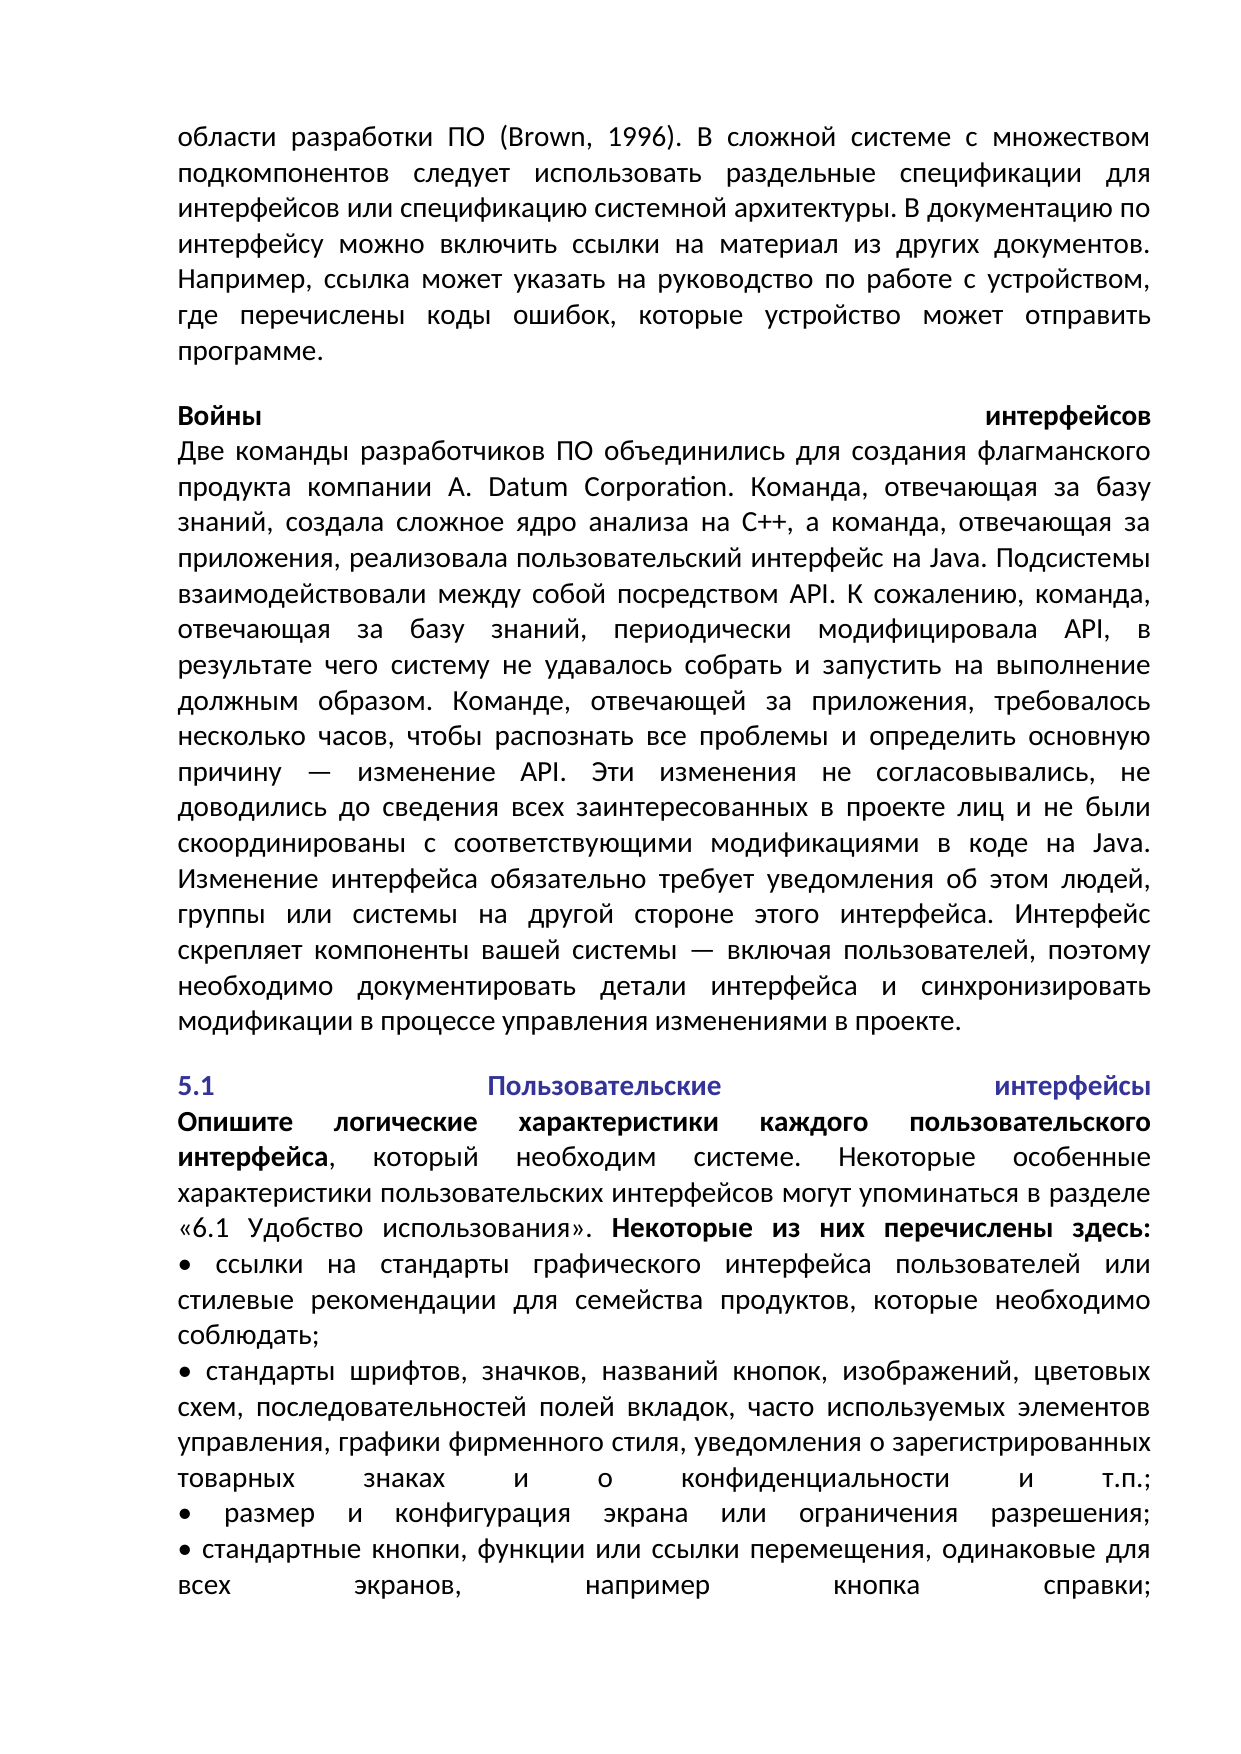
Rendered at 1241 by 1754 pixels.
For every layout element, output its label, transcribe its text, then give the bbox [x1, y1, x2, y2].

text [177, 1067, 1152, 1601]
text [177, 118, 1152, 367]
text Войны интерфейсов Две команды разработчиков ПО объединились для создания флагманского продукта компании A. Datum Corporation. Команда, отвечающая за базу знаний, создала сложное ядро анализа на C++, а команда, отвечающая за приложения, реализовала пользовательский интерфейс на Java. Подсистемы взаимодействовали между собой посредством API. К сожалению, команда, отвечающая за базу знаний, периодически модифицировала API, в результате чего систему не удавалось собрать и запустить на выполнение должным образом. Команде, отвечающей за приложения, требовалось несколько часов, чтобы распознать все проблемы и определить основную причину — изменение API. Эти изменения не согласовывались, не доводились до сведения всех заинтересованных в проекте лиц и не были скоординированы с соответствующими модификациями в коде на Java. Изменение интерфейса обязательно требует уведомления об этом людей, группы или системы на другой стороне этого интерфейса. Интерфейс скрепляет компоненты вашей системы — включая пользователей, поэтому необходимо документировать детали интерфейса и синхронизировать модификации в процессе управления изменениями в проекте. [177, 397, 1152, 1038]
